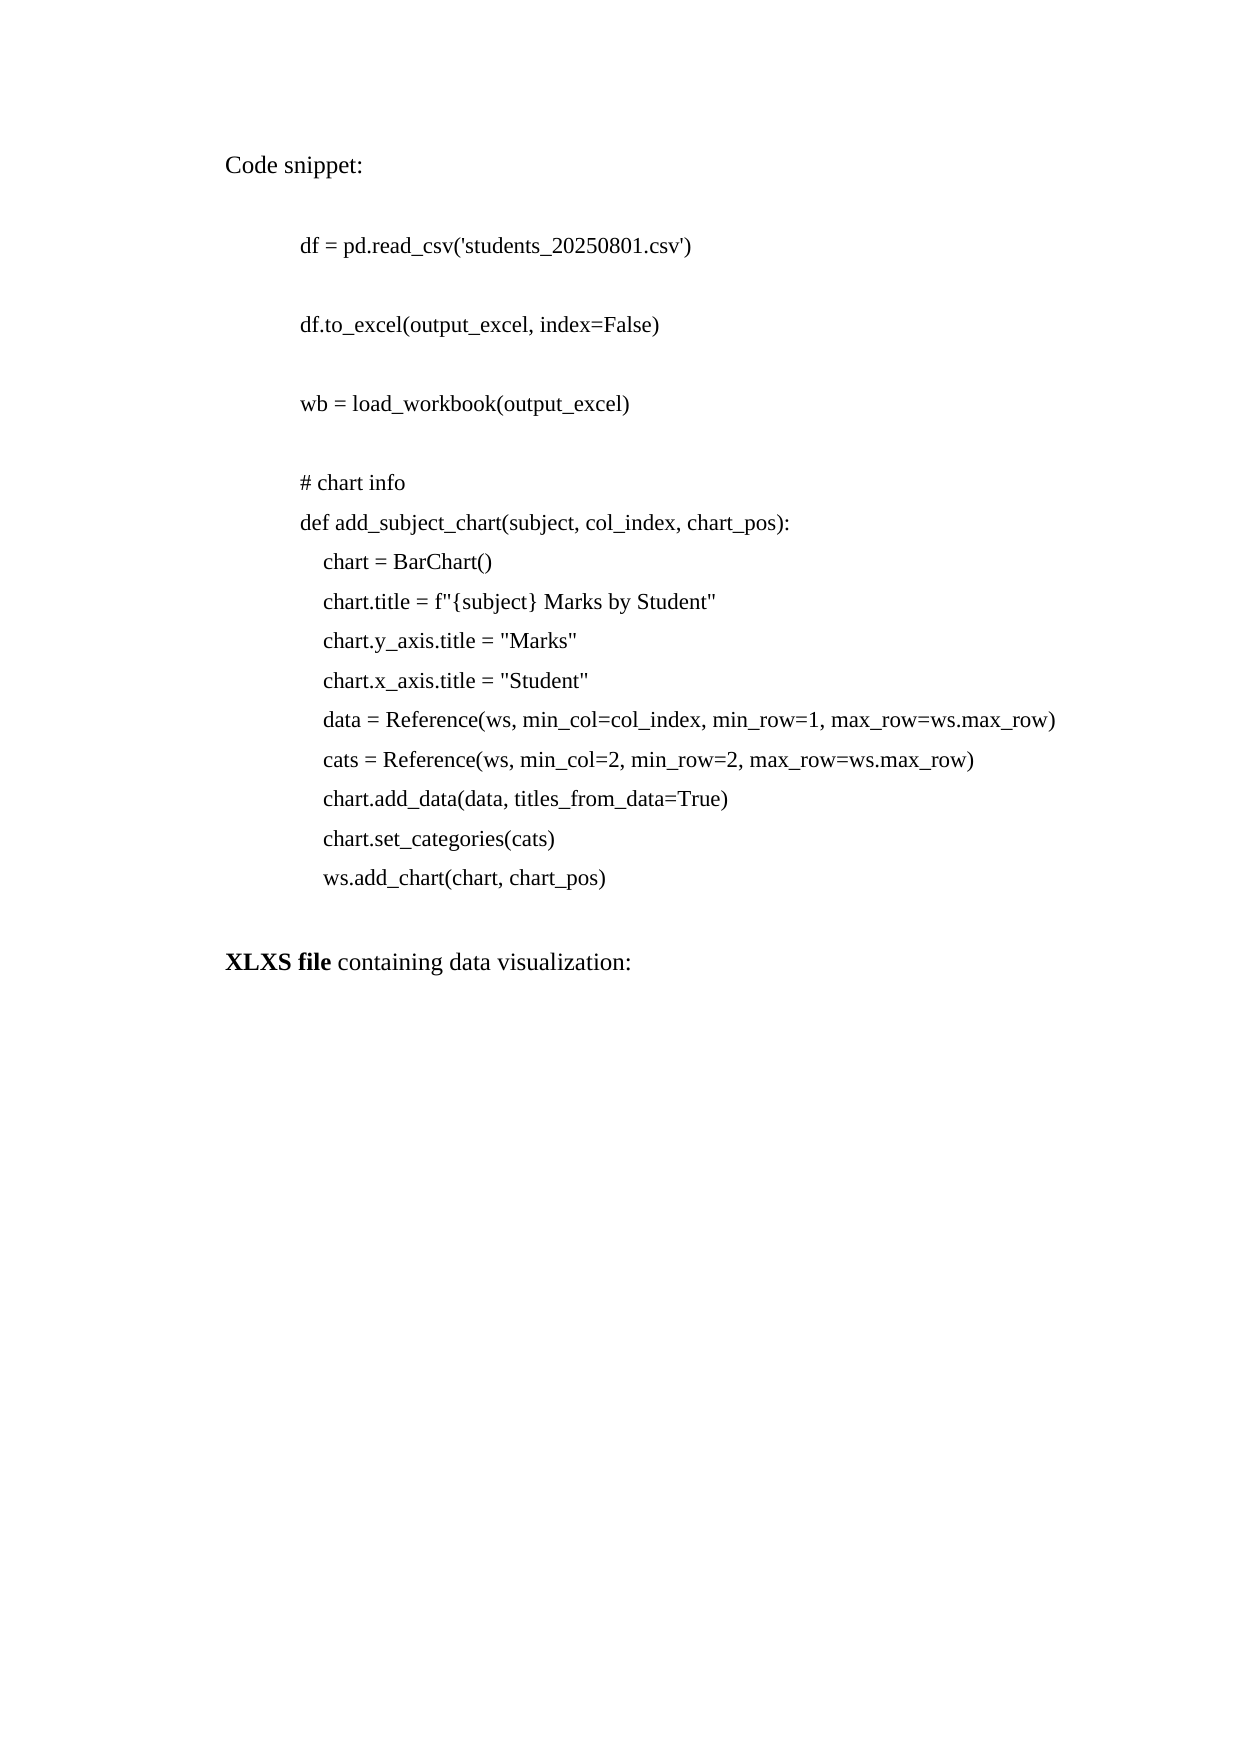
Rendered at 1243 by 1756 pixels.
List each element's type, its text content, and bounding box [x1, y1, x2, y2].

text XLXS file containing data visualization: [150, 947, 1093, 976]
text cats = Reference(ws, min_col=2, min_row=2, max_row=ws.max_row) [300, 746, 1093, 772]
text Code snippet: [225, 150, 1093, 179]
text wb = load_workbook(output_excel) [300, 391, 1093, 417]
text chart.add_data(data, titles_from_data=True) [300, 785, 1093, 812]
text # chart info [300, 469, 1093, 496]
text chart.title = f"{subject} Marks by Student" [300, 588, 1093, 614]
text chart.set_categories(cats) [300, 825, 1093, 851]
text data = Reference(ws, min_col=col_index, min_row=1, max_row=ws.max_row) [300, 706, 1093, 733]
text chart.y_axis.title = "Marks" [300, 627, 1093, 654]
text chart.x_axis.title = "Student" [300, 667, 1093, 693]
text chart = BarChart() [300, 548, 1093, 575]
text df = pd.read_csv('students_20250801.csv') [300, 233, 1093, 259]
text df.to_excel(output_excel, index=False) [300, 312, 1093, 338]
text ws.add_chart(chart, chart_pos) [300, 864, 1093, 891]
text def add_subject_chart(subject, col_index, chart_pos): [300, 509, 1093, 535]
